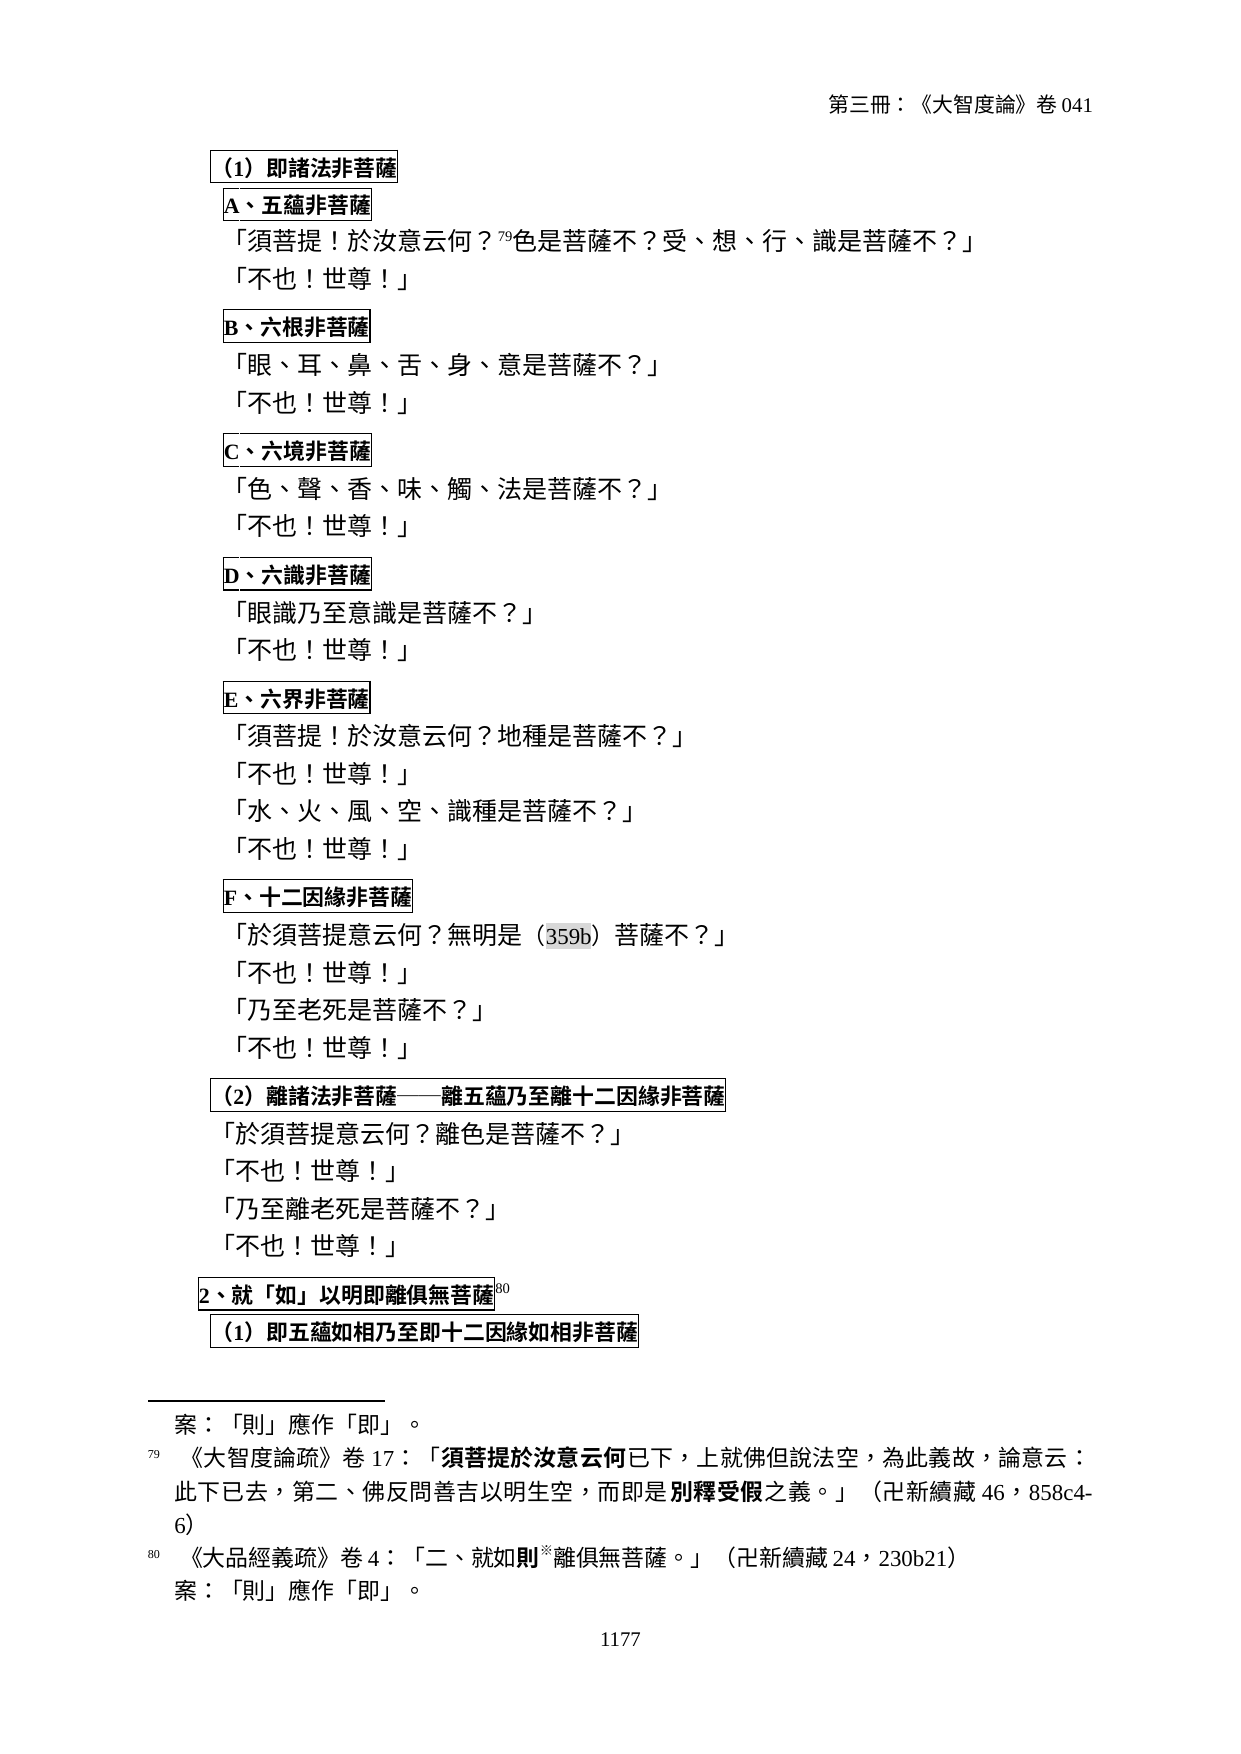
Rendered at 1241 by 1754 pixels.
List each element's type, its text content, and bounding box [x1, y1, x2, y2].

text C、六境非菩薩 [223, 431, 1092, 469]
text 「乃至老死是菩薩不？」 [223, 990, 1092, 1027]
text 「不也！世尊！」 [223, 829, 1092, 866]
text 「於須菩提意云何？無明是（359b）菩薩不？」 [223, 915, 1092, 952]
text 「眼、耳、鼻、舌、身、意是菩薩不？」 [223, 345, 1092, 382]
text 「不也！世尊！」 [223, 754, 1092, 791]
text 「乃至離老死是菩薩不？」 [210, 1189, 1092, 1226]
text 2、就「如」以明即離俱無菩薩 [198, 1275, 1092, 1312]
text F、十二因緣非菩薩 [223, 877, 1092, 915]
text 「不也！世尊！」 [223, 382, 1092, 420]
text 「眼識乃至意識是菩薩不？」 [223, 592, 1092, 630]
text 「須菩提！於汝意云何？地種是菩薩不？」 [223, 716, 1092, 754]
text 「於須菩提意云何？離色是菩薩不？」 [210, 1114, 1092, 1151]
text 「不也！世尊！」 [223, 259, 1092, 296]
text 「不也！世尊！」 [223, 506, 1092, 544]
text 「須菩提！於汝意云何？色是菩薩不？受、想、行、識是菩薩不？」 [223, 221, 1092, 259]
text 「不也！世尊！」 [223, 952, 1092, 990]
text （1）即五蘊如相乃至即十二因緣如相非菩薩 [210, 1312, 1092, 1350]
text （1）即諸法非菩薩 [210, 148, 1092, 185]
text 「色、聲、香、味、觸、法是菩薩不？」 [223, 469, 1092, 506]
text 「不也！世尊！」 [210, 1226, 1092, 1264]
text D、六識非菩薩 [223, 555, 1092, 592]
text 「不也！世尊！」 [223, 1027, 1092, 1065]
text B、六根非菩薩 [223, 307, 1092, 345]
text 「不也！世尊！」 [223, 630, 1092, 667]
text E、六界非菩薩 [223, 679, 1092, 716]
text 「不也！世尊！」 [210, 1151, 1092, 1189]
text A、五蘊非菩薩 [223, 185, 1092, 221]
text 「水、火、風、空、識種是菩薩不？」 [223, 791, 1092, 829]
text （2）離諸法非菩薩──離五蘊乃至離十二因緣非菩薩 [210, 1076, 1092, 1114]
